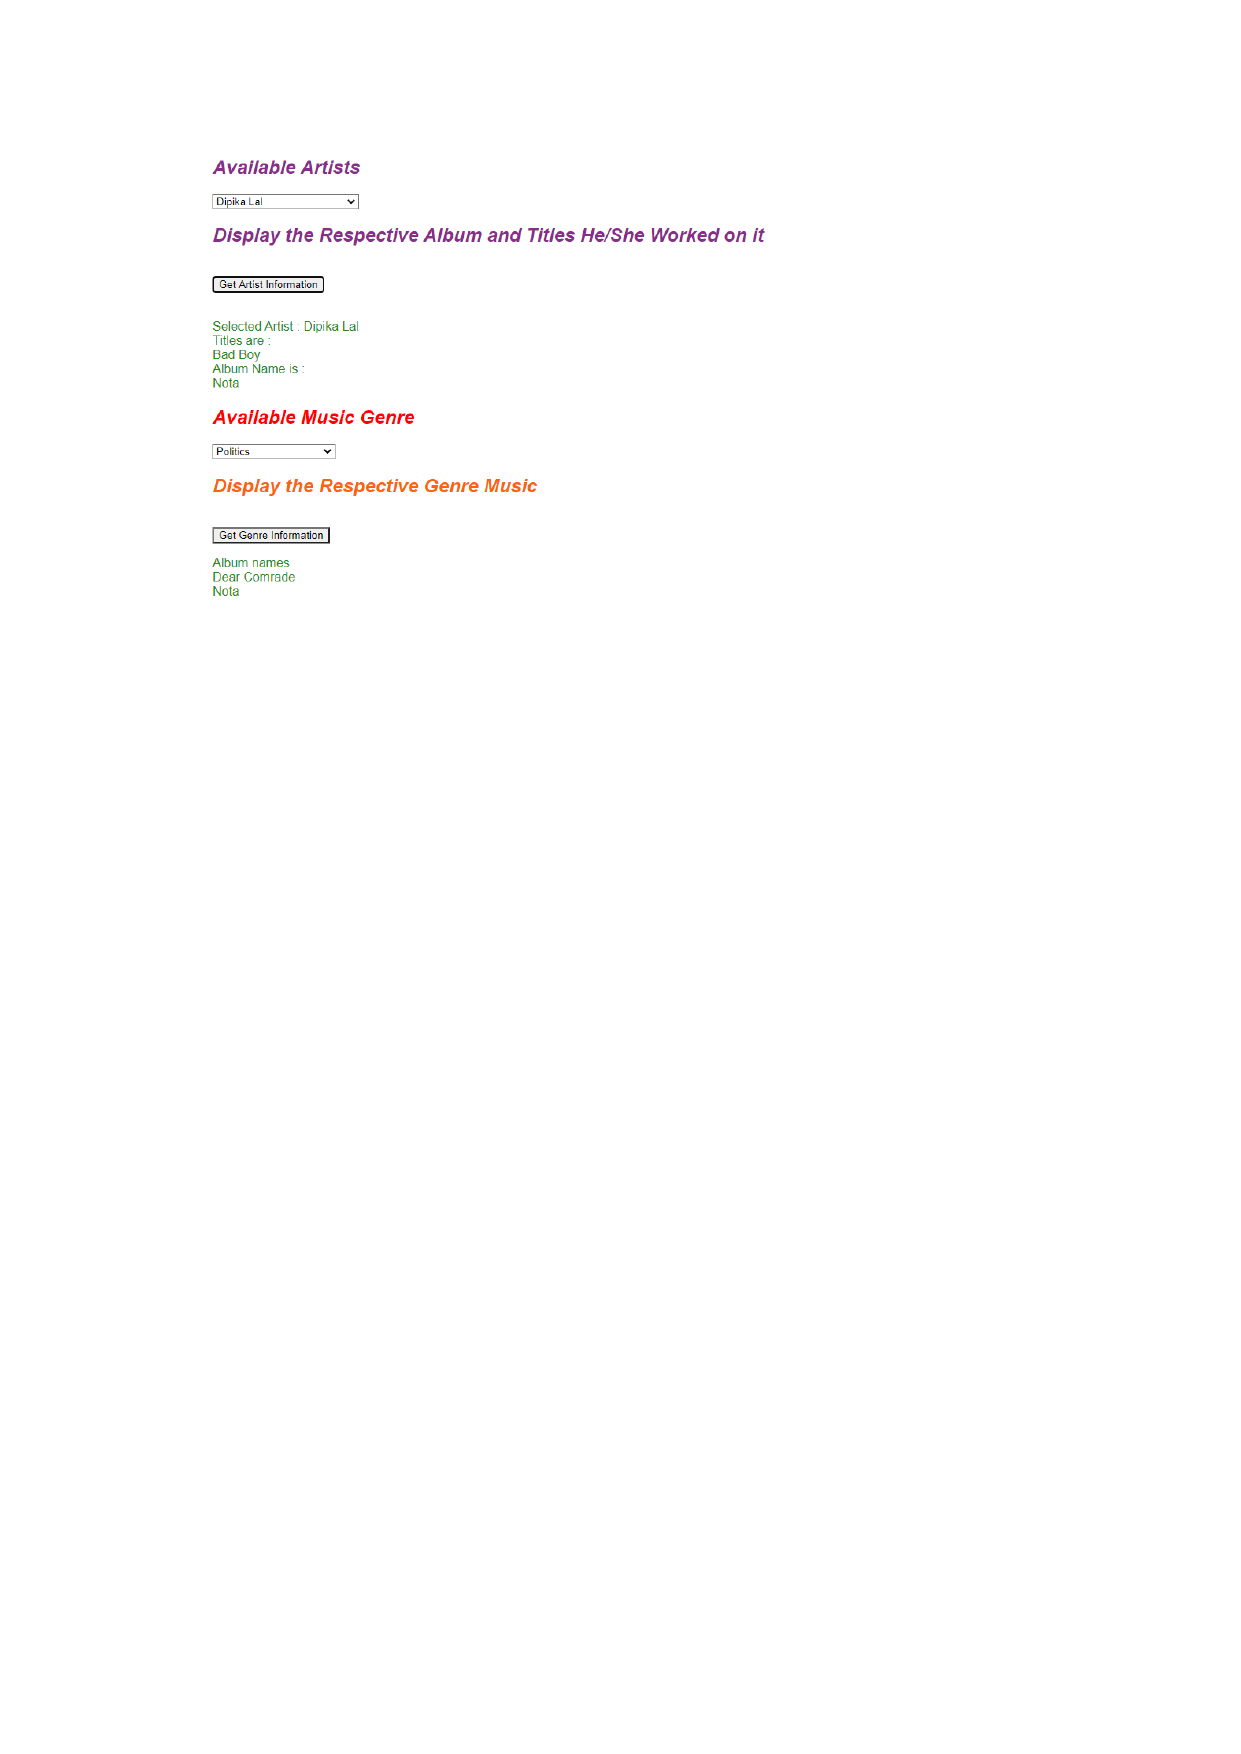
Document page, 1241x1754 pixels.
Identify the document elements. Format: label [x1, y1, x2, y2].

picture [187, 150, 1053, 611]
